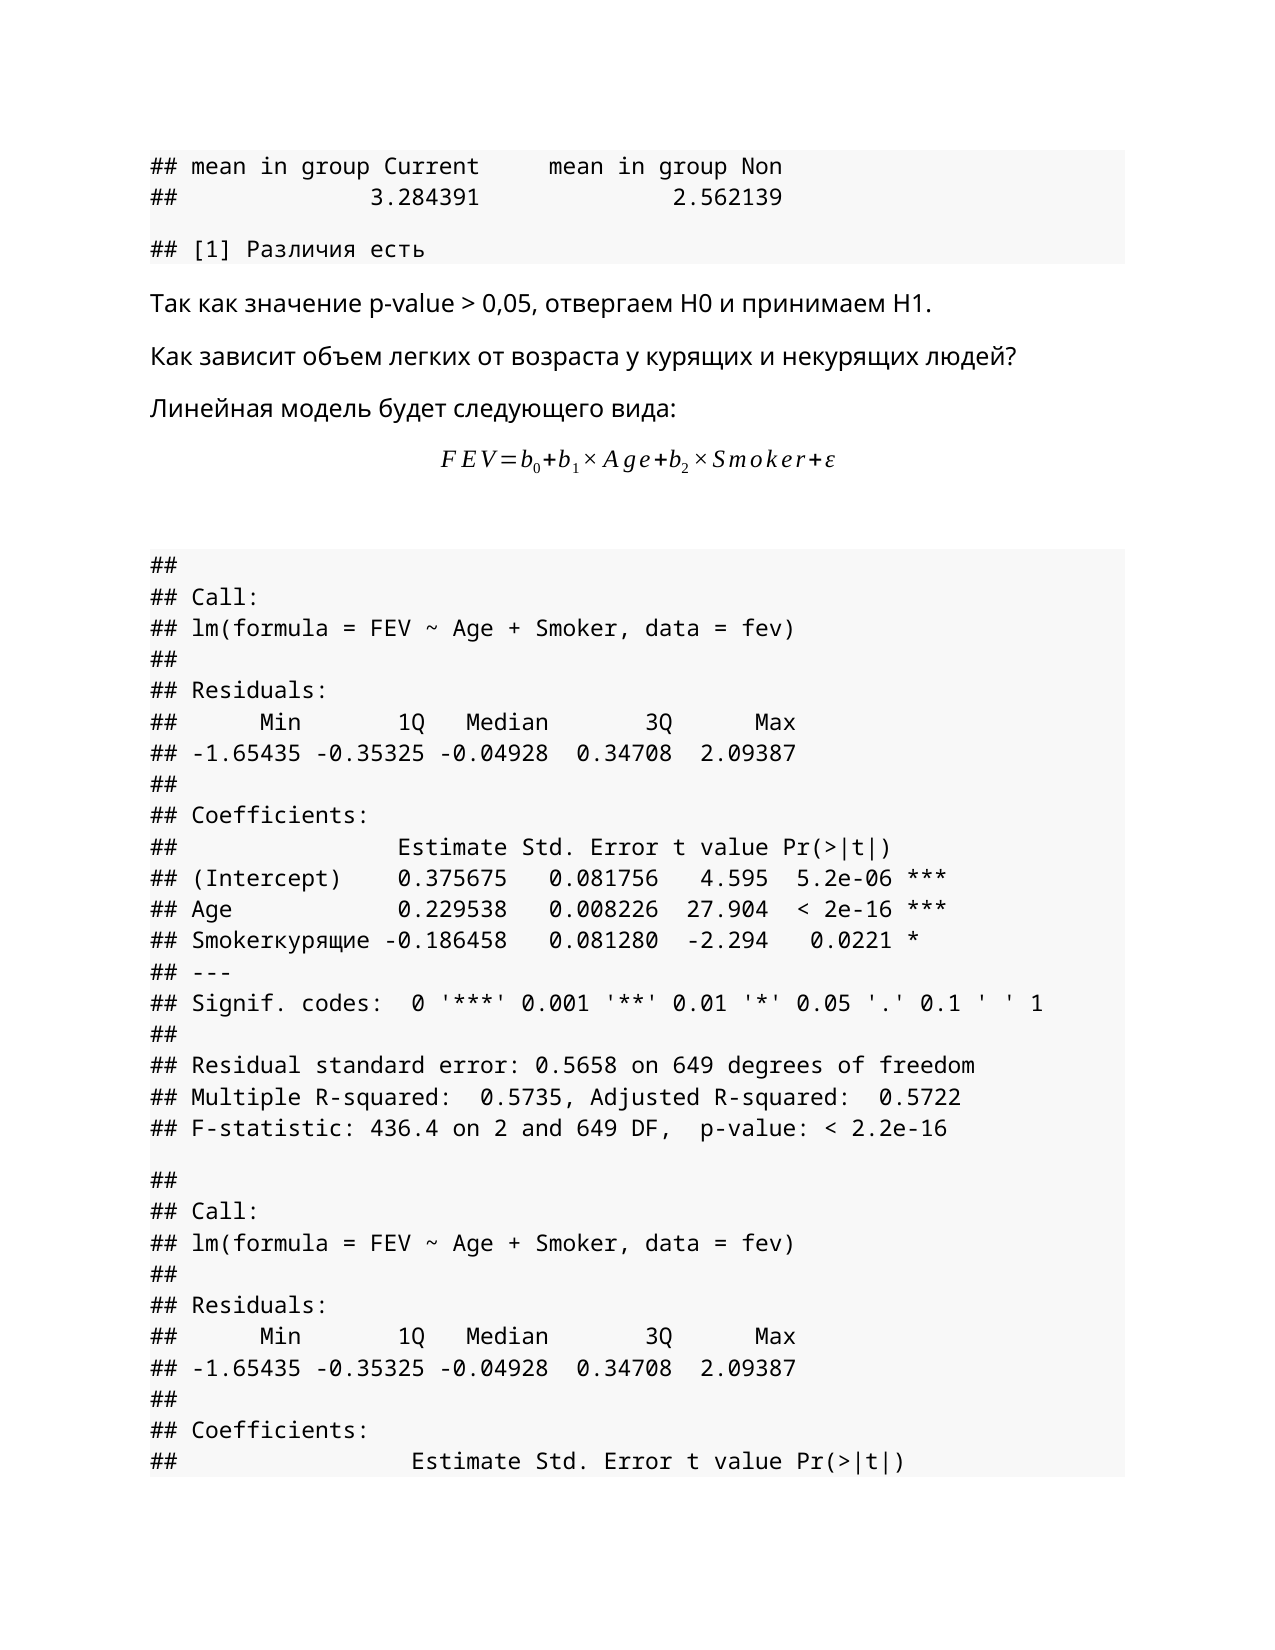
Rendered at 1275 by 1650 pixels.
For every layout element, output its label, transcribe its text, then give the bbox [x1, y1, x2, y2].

text ## ## Call: ## lm(formula = FEV ~ Age + Smoker, data = fev) ## ## Residuals: ## Min 1Q Median 3Q Max ## -1.65435 -0.35325 -0.04928 0.34708 2.09387 ## ## Coefficients: ## Estimate Std. Error t value Pr(>|t|) ## (Intercept) 0.375675 0.081756 4.595 5.2e-06 *** ## Age 0.229538 0.008226 27.904 < 2e-16 *** ## Smokerкурящие -0.186458 0.081280 -2.294 0.0221 * ## --- ## Signif. codes: 0 '***' 0.001 '**' 0.01 '*' 0.05 '.' 0.1 ' ' 1 ## ## Residual standard error: 0.5658 on 649 degrees of freedom ## Multiple R-squared: 0.5735, Adjusted R-squared: 0.5722 ## F-statistic: 436.4 on 2 and 649 DF, p-value: < 2.2e-16 [150, 549, 1125, 1143]
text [150, 1164, 1125, 1477]
text ## [1] Различия есть [150, 233, 1125, 264]
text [150, 150, 1125, 212]
text Линейная модель будет следующего вида: [150, 391, 1125, 425]
text Как зависит объем легких от возраста у курящих и некурящих людей? [150, 338, 1125, 372]
text Так как значение p-value > 0,05, отвергаем H0 и принимаем H1. [150, 285, 1125, 319]
